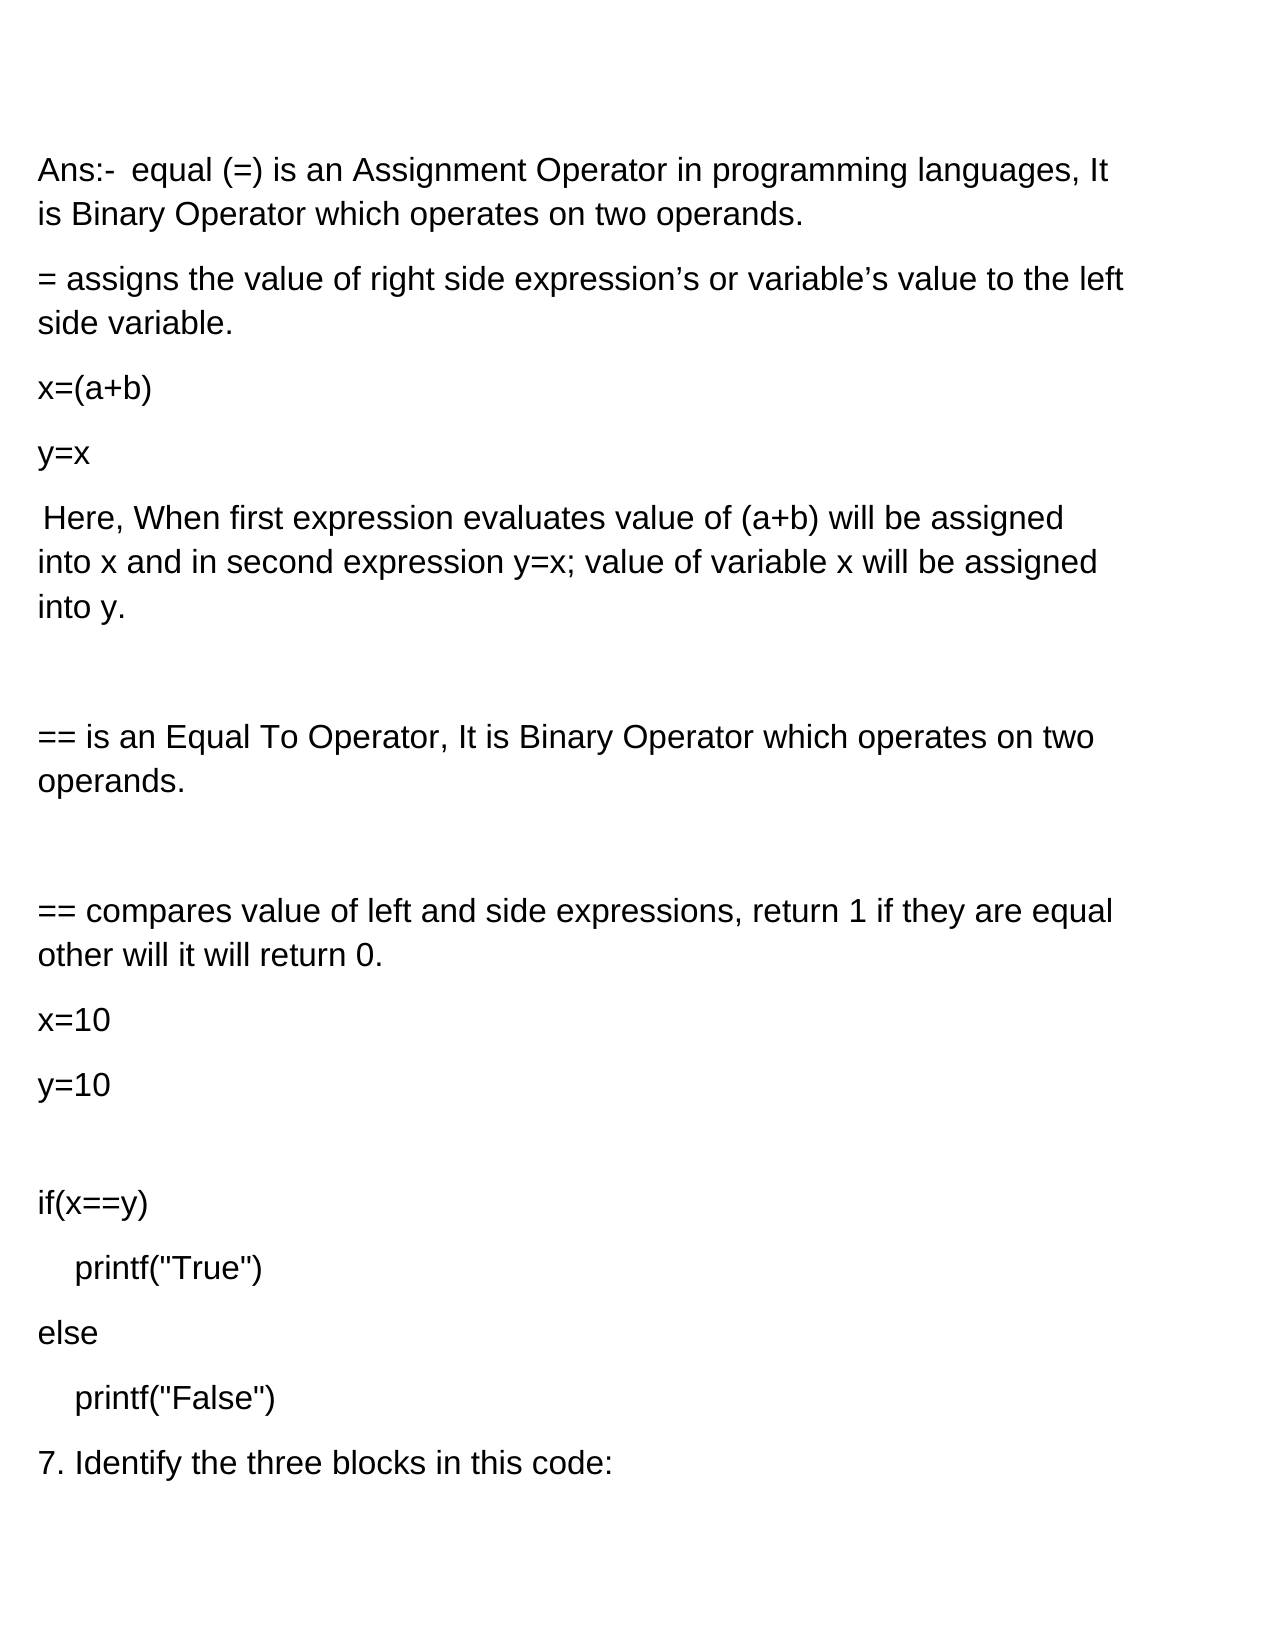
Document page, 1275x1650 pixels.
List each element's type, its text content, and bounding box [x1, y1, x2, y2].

text y=10 [37, 1065, 1125, 1103]
text == compares value of left and side expressions, return 1 if they are equal other will it will return 0. [37, 891, 1125, 973]
text = assigns the value of right side expression’s or variable’s value to the left side variable. [37, 259, 1125, 342]
text y=x [37, 433, 1125, 472]
text 7. Identify the three blocks in this code: [37, 1443, 1125, 1481]
text x=10 [37, 1000, 1125, 1038]
text else [37, 1313, 1125, 1351]
text printf("False") [37, 1378, 1125, 1416]
text x=(a+b) [37, 368, 1125, 407]
text if(x==y) [37, 1183, 1125, 1221]
text == is an Equal To Operator, It is Binary Operator which operates on two operands. [37, 717, 1125, 799]
text Here, When first expression evaluates value of (a+b) will be assigned into x and in second expression y=x; value of variable x will be assigned into y. [37, 498, 1125, 625]
text Ans:- equal (=) is an Assignment Operator in programming languages, It is Binary Operator which operates on two operands. [37, 150, 1125, 233]
text printf("True") [37, 1248, 1125, 1286]
